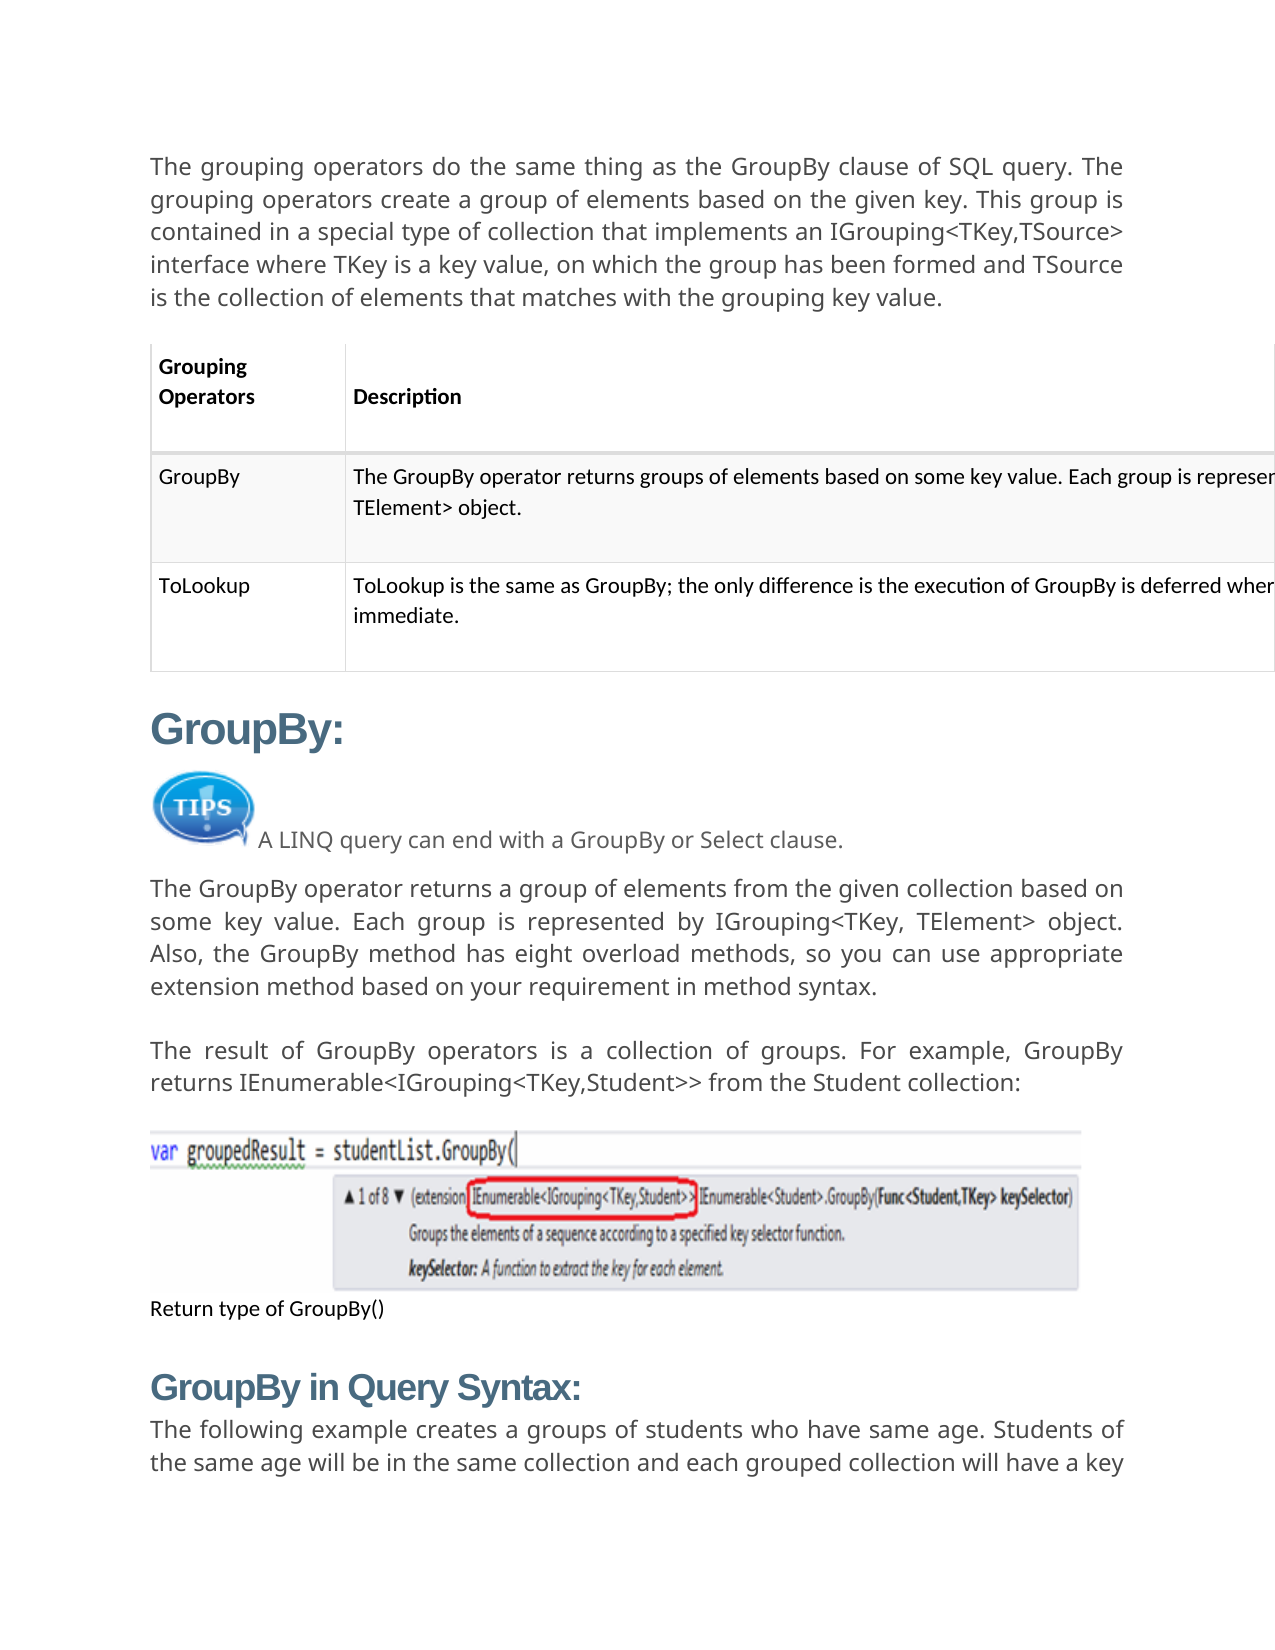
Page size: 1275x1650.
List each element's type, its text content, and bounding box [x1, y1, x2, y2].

table_cell GroupBy [152, 455, 345, 562]
subtitle GroupBy in Query Syntax: [150, 1365, 1120, 1408]
table_cell ToLookup [152, 563, 345, 671]
subtitle GroupBy: [150, 702, 1120, 754]
text The GroupBy operator returns a group of elements from the given collection based on some key value. Each group is represented by IGrouping<TKey, TElement> object. Also, the GroupBy method has eight overload methods, so you can use appropriate extension method based on your requirement in method syntax. [150, 872, 1125, 1002]
text The grouping operators do the same thing as the GroupBy clause of SQL query. The grouping operators create a group of elements based on the given key. This group is contained in a special type of collection that implements an IGrouping<TKey,TSource> interface where TKey is a key value, on which the group has been formed and TSource is the collection of elements that matches with the grouping key value. [150, 150, 1125, 313]
table_cell The GroupBy operator returns groups of elements based on some key value. Each group is represented by IGrouping<TKey, TElement> object. [346, 455, 1274, 562]
table_header Grouping Operators [152, 344, 345, 451]
picture [150, 768, 258, 849]
text The result of GroupBy operators is a collection of groups. For example, GroupBy returns IEnumerable<IGrouping<TKey,Student>> from the Student collection: [150, 1033, 1125, 1099]
table_cell ToLookup is the same as GroupBy; the only difference is the execution of GroupBy is deferred whereas ToLookup execution is immediate. [346, 563, 1274, 671]
picture [150, 1130, 1082, 1293]
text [150, 1413, 1125, 1478]
table_header Description [346, 344, 1274, 451]
text A LINQ query can end with a GroupBy or Select clause. [150, 769, 1125, 855]
